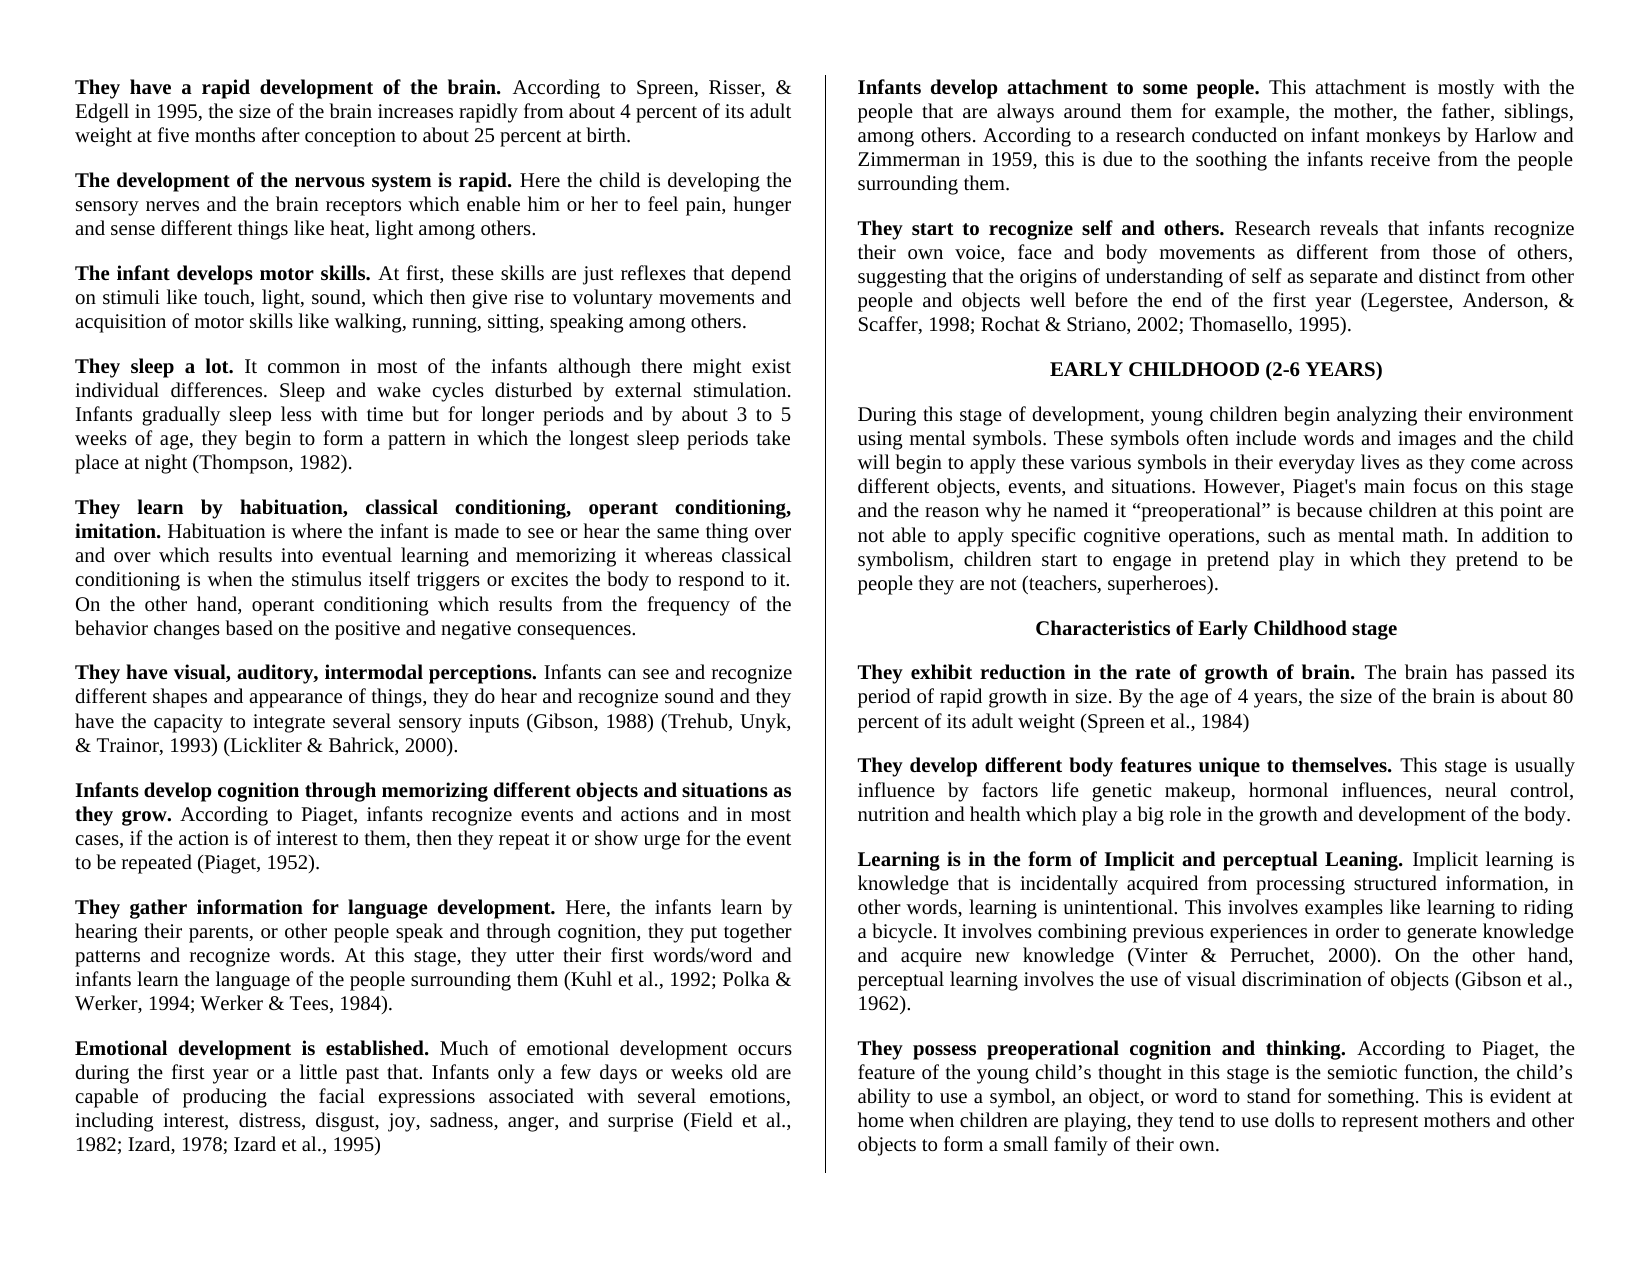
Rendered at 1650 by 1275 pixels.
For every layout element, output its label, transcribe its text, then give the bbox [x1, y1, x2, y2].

text The development of the nervous system is rapid. Here the child is developing the sensory nerves and the brain receptors which enable him or her to feel pain, hunger and sense different things like heat, light among others. [75, 168, 792, 240]
text They have a rapid development of the brain. According to Spreen, Risser, & Edgell in 1995, the size of the brain increases rapidly from about 4 percent of its adult weight at five months after conception to about 25 percent at birth. [75, 75, 792, 147]
text They have visual, auditory, intermodal perceptions. Infants can see and recognize different shapes and appearance of things, they do hear and recognize sound and they have the capacity to integrate several sensory inputs (Gibson, 1988) (Trehub, Unyk, & Trainor, 1993) (Lickliter & Bahrick, 2000). [75, 660, 792, 757]
text Characteristics of Early Childhood stage [857, 616, 1575, 639]
text EARLY CHILDHOOD (2-6 YEARS) [857, 357, 1575, 381]
text The infant develops motor skills. At first, these skills are just reflexes that depend on stimuli like touch, light, sound, which then give rise to voluntary movements and acquisition of motor skills like walking, running, sitting, speaking among others. [75, 261, 792, 333]
text During this stage of development, young children begin analyzing their environment using mental symbols. These symbols often include words and images and the child will begin to apply these various symbols in their everyday lives as they come across different objects, events, and situations. However, Piaget's main focus on this stage and the reason why he named it “preoperational” is because children at this point are not able to apply specific cognitive operations, such as mental math. In addition to symbolism, children start to engage in pretend play in which they pretend to be people they are not (teachers, superheroes). [857, 402, 1575, 595]
text They learn by habituation, classical conditioning, operant conditioning, imitation. Habituation is where the infant is made to see or hear the same thing over and over which results into eventual learning and memorizing it whereas classical conditioning is when the stimulus itself triggers or excites the body to respond to it. On the other hand, operant conditioning which results from the frequency of the behavior changes based on the positive and negative consequences. [75, 495, 792, 639]
text Emotional development is established. Much of emotional development occurs during the first year or a little past that. Infants only a few days or weeks old are capable of producing the facial expressions associated with several emotions, including interest, distress, disgust, joy, sadness, anger, and surprise (Field et al., 1982; Izard, 1978; Izard et al., 1995) [75, 1036, 792, 1156]
text Infants develop attachment to some people. This attachment is mostly with the people that are always around them for example, the mother, the father, siblings, among others. According to a research conducted on infant monkeys by Harlow and Zimmerman in 1959, this is due to the soothing the infants receive from the people surrounding them. [857, 75, 1575, 195]
text Infants develop cognition through memorizing different objects and situations as they grow. According to Piaget, infants recognize events and actions and in most cases, if the action is of interest to them, then they repeat it or show urge for the event to be repeated (Piaget, 1952). [75, 777, 792, 874]
text They exhibit reduction in the rate of growth of brain. The brain has passed its period of rapid growth in size. By the age of 4 years, the size of the brain is about 80 percent of its adult weight (Spreen et al., 1984) [857, 660, 1575, 733]
text Learning is in the form of Implicit and perceptual Leaning. Implicit learning is knowledge that is incidentally acquired from processing structured information, in other words, learning is unintentional. This involves examples like learning to riding a bicycle. It involves combining previous experiences in order to generate knowledge and acquire new knowledge (Vinter & Perruchet, 2000). On the other hand, perceptual learning involves the use of visual discrimination of objects (Gibson et al., 1962). [857, 846, 1575, 1015]
text They develop different body features unique to themselves. This stage is usually influence by factors life genetic makeup, hormonal influences, neural control, nutrition and health which play a big role in the growth and development of the body. [857, 753, 1575, 826]
text They possess preoperational cognition and thinking. According to Piaget, the feature of the young child’s thought in this stage is the semiotic function, the child’s ability to use a symbol, an object, or word to stand for something. This is evident at home when children are playing, they tend to use dolls to represent mothers and other objects to form a small family of their own. [857, 1036, 1575, 1156]
text They start to recognize self and others. Research reveals that infants recognize their own voice, face and body movements as different from those of others, suggesting that the origins of understanding of self as separate and distinct from other people and objects well before the end of the first year (Legerstee, Anderson, & Scaffer, 1998; Rochat & Striano, 2002; Thomasello, 1995). [857, 216, 1575, 336]
text They sleep a lot. It common in most of the infants although there might exist individual differences. Sleep and wake cycles disturbed by external stimulation. Infants gradually sleep less with time but for longer periods and by about 3 to 5 weeks of age, they begin to form a pattern in which the longest sleep periods take place at night (Thompson, 1982). [75, 354, 792, 474]
text They gather information for language development. Here, the infants learn by hearing their parents, or other people speak and through cognition, they put together patterns and recognize words. At this stage, they utter their first words/word and infants learn the language of the people surrounding them (Kuhl et al., 1992; Polka & Werker, 1994; Werker & Tees, 1984). [75, 894, 792, 1015]
